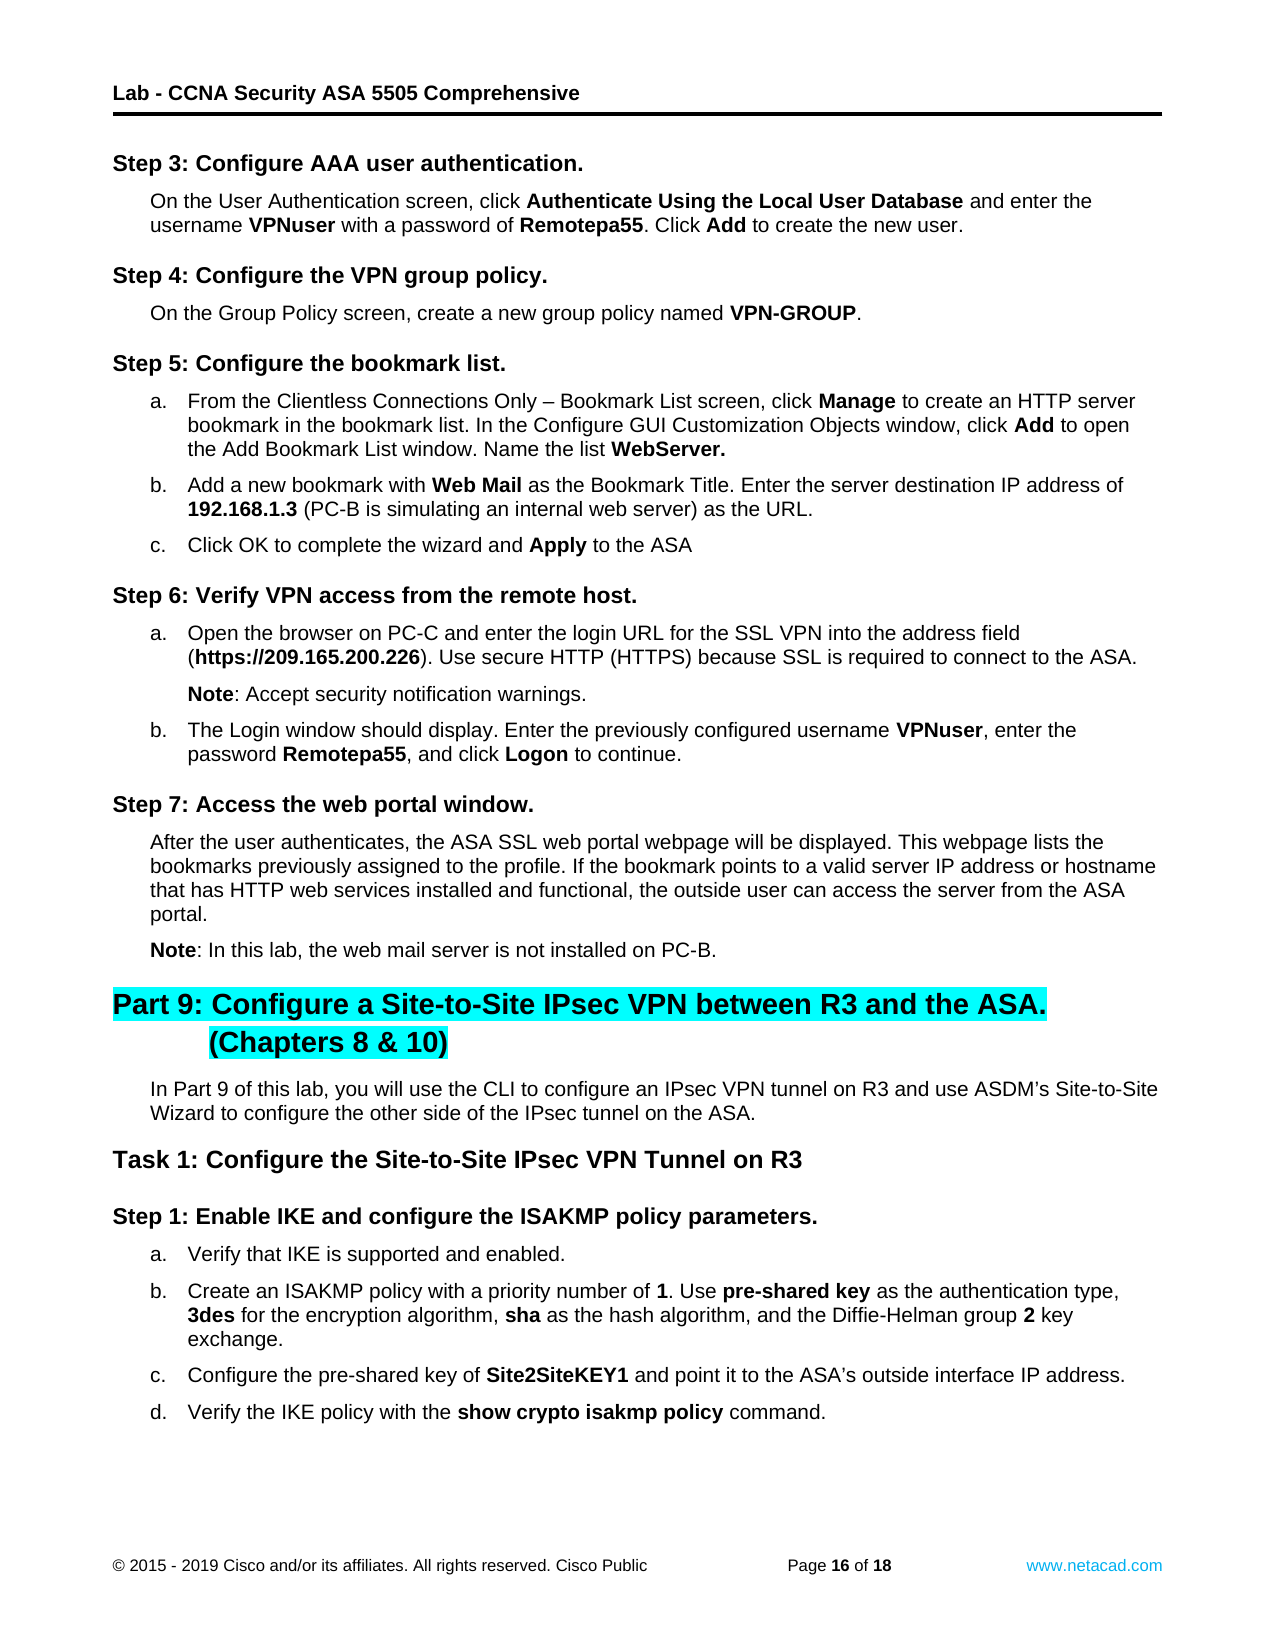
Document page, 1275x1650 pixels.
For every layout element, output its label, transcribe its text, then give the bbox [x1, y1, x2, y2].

text On the Group Policy screen, create a new group policy named VPN-GROUP. [150, 301, 1162, 324]
text Access the web portal window. [112, 791, 1162, 817]
text Create an ISAKMP policy with a priority number of 1. Use pre-shared key as the authentication type, 3des for the encryption algorithm, sha as the hash algorithm, and the Diffie-Helman group 2 key exchange. [150, 1279, 1162, 1351]
text Add a new bookmark with Web Mail as the Bookmark Title. Enter the server destination IP address of 192.168.1.3 (PC-B is simulating an internal web server) as the URL. [150, 473, 1162, 521]
text Note: In this lab, the web mail server is not installed on PC-B. [150, 938, 1162, 962]
text From the Clientless Connections Only – Bookmark List screen, click Manage to create an HTTP server bookmark in the bookmark list. In the Configure GUI Customization Objects window, click Add to open the Add Bookmark List window. Name the list WebServer. [150, 388, 1162, 460]
text Note: Accept security notification warnings. [187, 681, 1162, 705]
text Configure AAA user authentication. [112, 150, 1162, 176]
text After the user authenticates, the ASA SSL web portal webpage will be displayed. This webpage lists the bookmarks previously assigned to the profile. If the bookmark points to a valid server IP address or hostname that has HTTP web services installed and functional, the outside user can access the server from the ASA portal. [150, 830, 1162, 926]
text Verify that IKE is supported and enabled. [150, 1242, 1162, 1266]
text Enable IKE and configure the ISAKMP policy parameters. [112, 1203, 1162, 1230]
text Configure the VPN group policy. [112, 262, 1162, 288]
text Configure the pre-shared key of Site2SiteKEY1 and point it to the ASA’s outside interface IP address. [150, 1363, 1162, 1387]
text Configure the bookmark list. [112, 349, 1162, 376]
text Click OK to complete the wizard and Apply to the ASA [150, 533, 1162, 557]
text Verify VPN access from the remote host. [112, 582, 1162, 608]
text The Login window should display. Enter the previously configured username VPNuser, enter the password Remotepa55, and click Logon to continue. [150, 718, 1162, 766]
text On the User Authentication screen, click Authenticate Using the Local User Database and enter the username VPNuser with a password of Remotepa55. Click Add to create the new user. [150, 189, 1162, 237]
text Configure a Site-to-Site IPsec VPN between R3 and the ASA. (Chapters 8 & 10) [112, 987, 1162, 1059]
list Configure the Site-to-Site IPsec VPN Tunnel on R3 [112, 1145, 1162, 1174]
text In Part 9 of this lab, you will use the CLI to configure an IPsec VPN tunnel on R3 and use ASDM’s Site-to-Site Wizard to configure the other side of the IPsec tunnel on the ASA. [150, 1077, 1162, 1124]
text Verify the IKE policy with the show crypto isakmp policy command. [150, 1399, 1162, 1423]
text Open the browser on PC-C and enter the login URL for the SSL VPN into the address field (https://209.165.200.226). Use secure HTTP (HTTPS) because SSL is required to connect to the ASA. [150, 621, 1162, 669]
